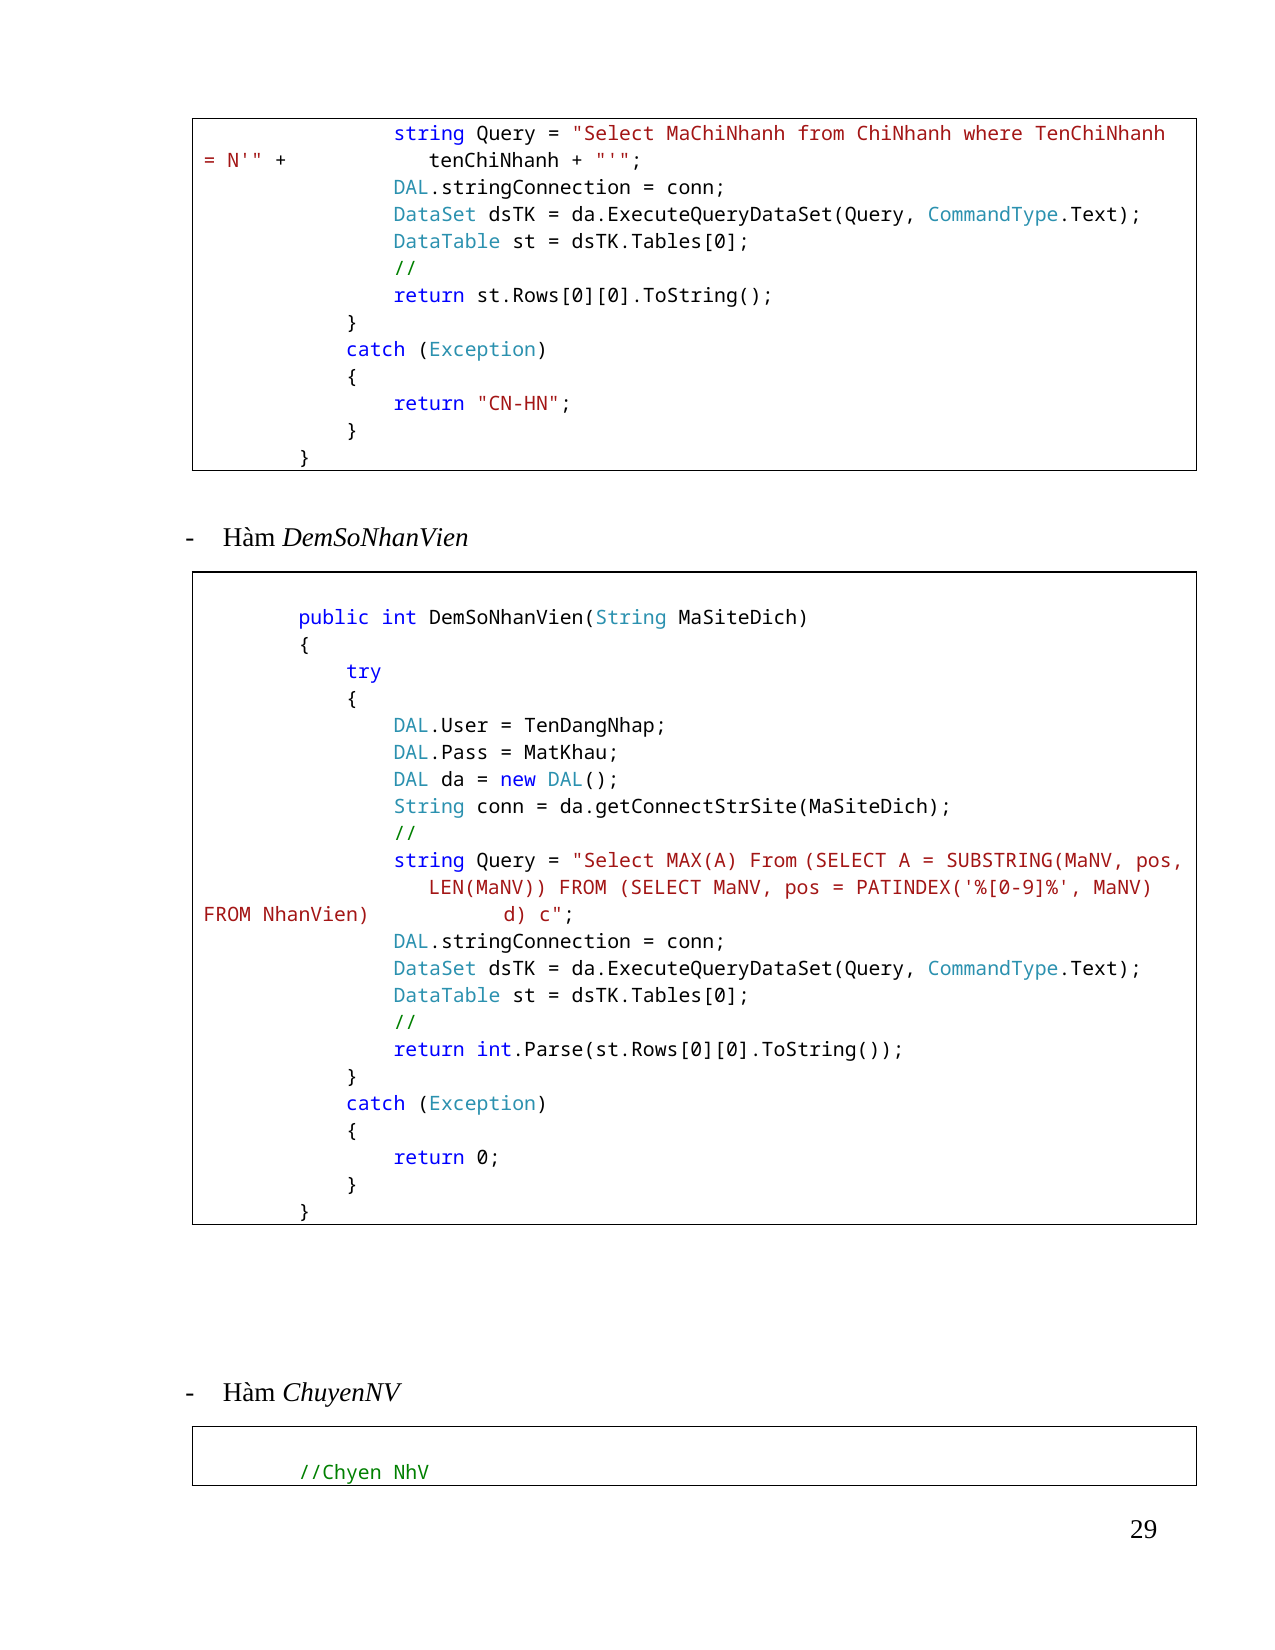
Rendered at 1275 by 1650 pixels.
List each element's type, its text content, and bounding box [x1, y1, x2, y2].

list Hàm DemSoNhanVien [185, 521, 1157, 552]
list Hàm ChuyenNV [185, 1376, 1157, 1407]
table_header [193, 1427, 1196, 1485]
table_header public int DemSoNhanVien(String MaSiteDich) { try { DAL.User = TenDangNhap; DAL.Pass = MatKhau; DAL da = new DAL(); String conn = da.getConnectStrSite(MaSiteDich); // string Query = "Select MAX(A) From (SELECT A = SUBSTRING(MaNV, pos, LEN(MaNV)) FROM (SELECT MaNV, pos = PATINDEX('%[0-9]%', MaNV) FROM NhanVien) d) c"; DAL.stringConnection = conn; DataSet dsTK = da.ExecuteQueryDataSet(Query, CommandType.Text); DataTable st = dsTK.Tables[0]; // return int.Parse(st.Rows[0][0].ToString()); } catch (Exception) { return 0; } } [193, 573, 1196, 1224]
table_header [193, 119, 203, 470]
